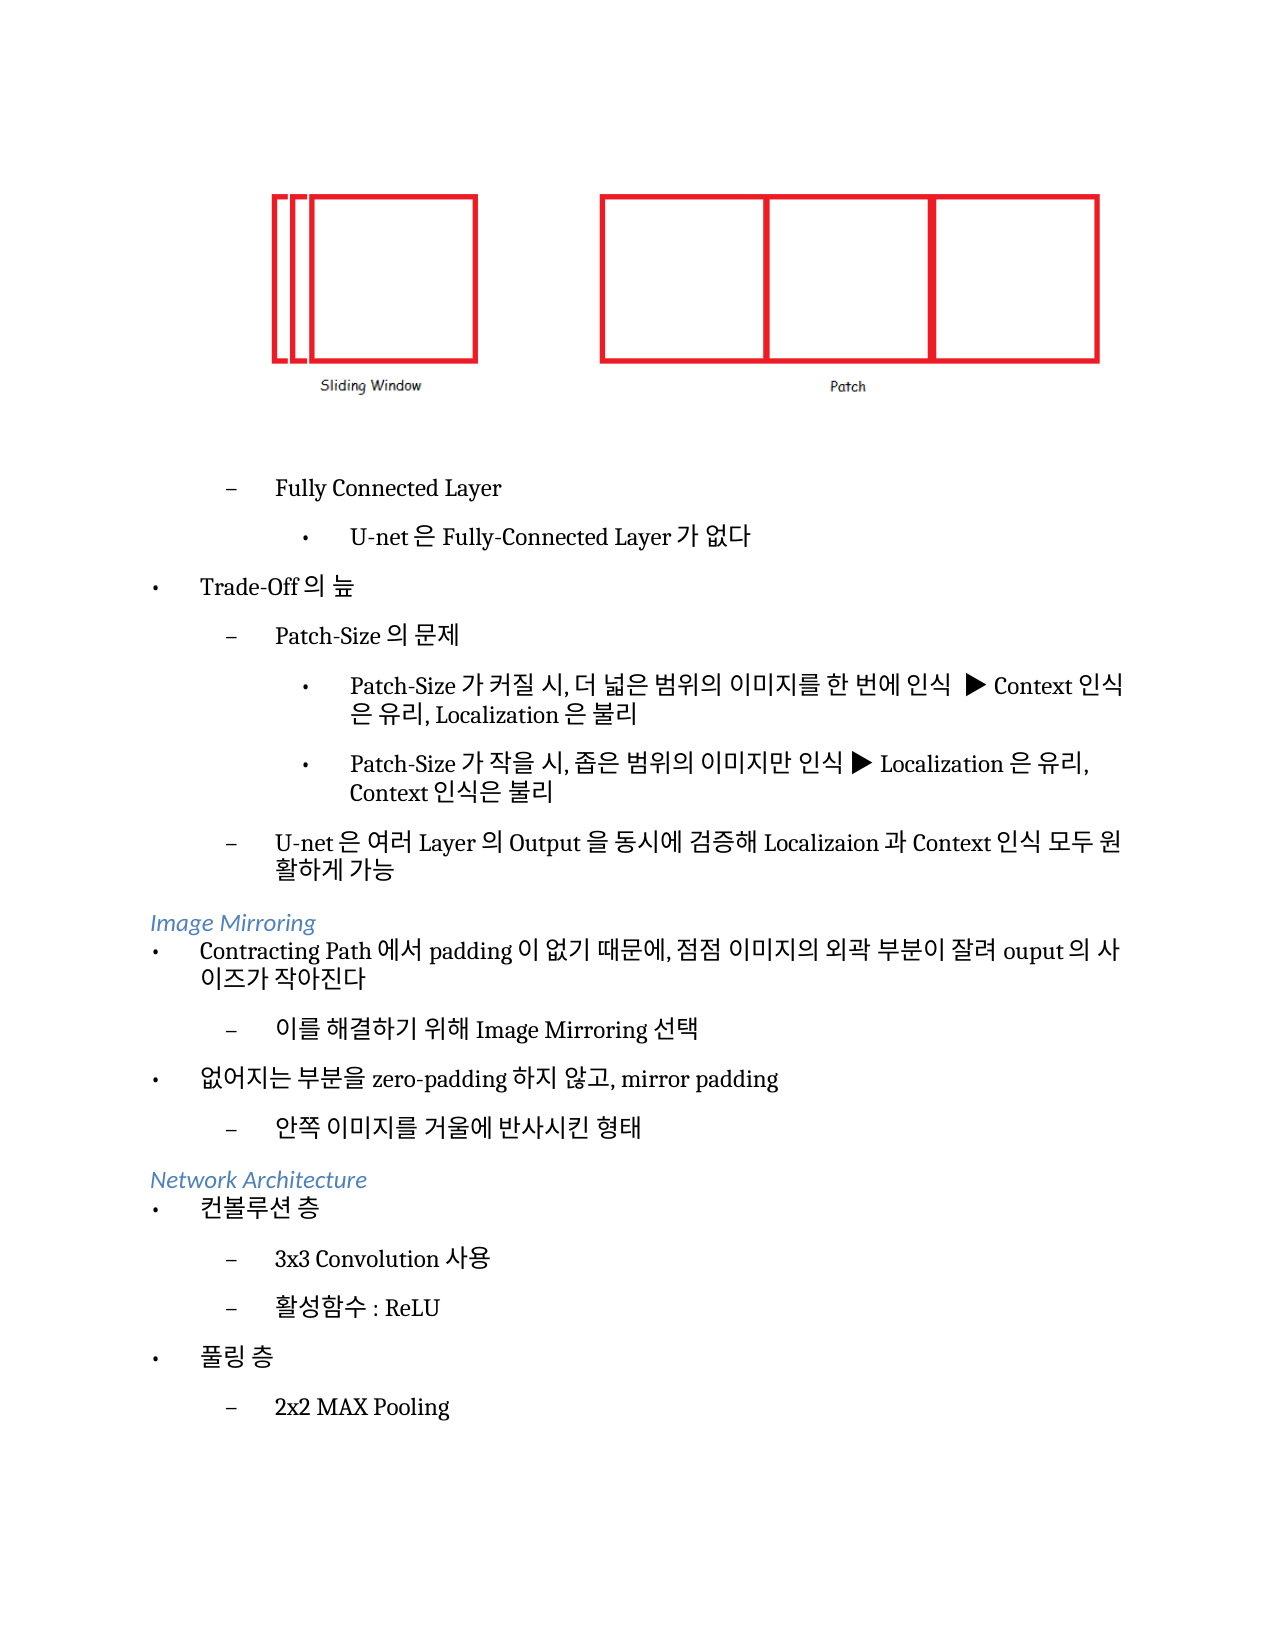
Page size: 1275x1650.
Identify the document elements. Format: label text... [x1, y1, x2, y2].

list Patch-Size의 문제 [225, 622, 1125, 651]
subtitle Image Mirroring [150, 907, 1125, 937]
list 없어지는 부분을 zero-padding 하지 않고, mirror padding [150, 1065, 1125, 1094]
list 이를 해결하기 위해 Image Mirroring 선택 [225, 1016, 1125, 1044]
list U-net은 여러 Layer의 Output을 동시에 검증해 Localizaion과 Context 인식 모두 원활하게 가능 [225, 828, 1125, 886]
list 활성함수 : ReLU [225, 1294, 1125, 1323]
list Fully Connected Layer [225, 473, 1125, 502]
list 2x2 MAX Pooling [225, 1393, 1125, 1422]
list U-net은 Fully-Connected Layer가 없다 [300, 523, 1125, 552]
list Contracting Path에서 padding이 없기 때문에, 점점 이미지의 외곽 부분이 잘려 ouput의 사이즈가 작아진다 [150, 937, 1125, 995]
list Patch-Size가 커질 시, 더 넓은 범위의 이미지를 한 번에 인식 ▶️ Context 인식은 유리, Localization은 불리 [300, 672, 1125, 729]
subtitle Network Architecture [150, 1164, 1125, 1195]
list Patch-Size가 작을 시, 좁은 범위의 이미지만 인식 ▶️ Localization은 유리, Context 인식은 불리 [300, 750, 1125, 808]
list 3x3 Convolution 사용 [225, 1244, 1125, 1273]
picture [243, 178, 1119, 412]
list 안쪽 이미지를 거울에 반사시킨 형태 [225, 1115, 1125, 1143]
list 컨볼루션 층 [150, 1195, 1125, 1224]
list Trade-Off의 늪 [150, 573, 1125, 601]
list 풀링 층 [150, 1344, 1125, 1372]
